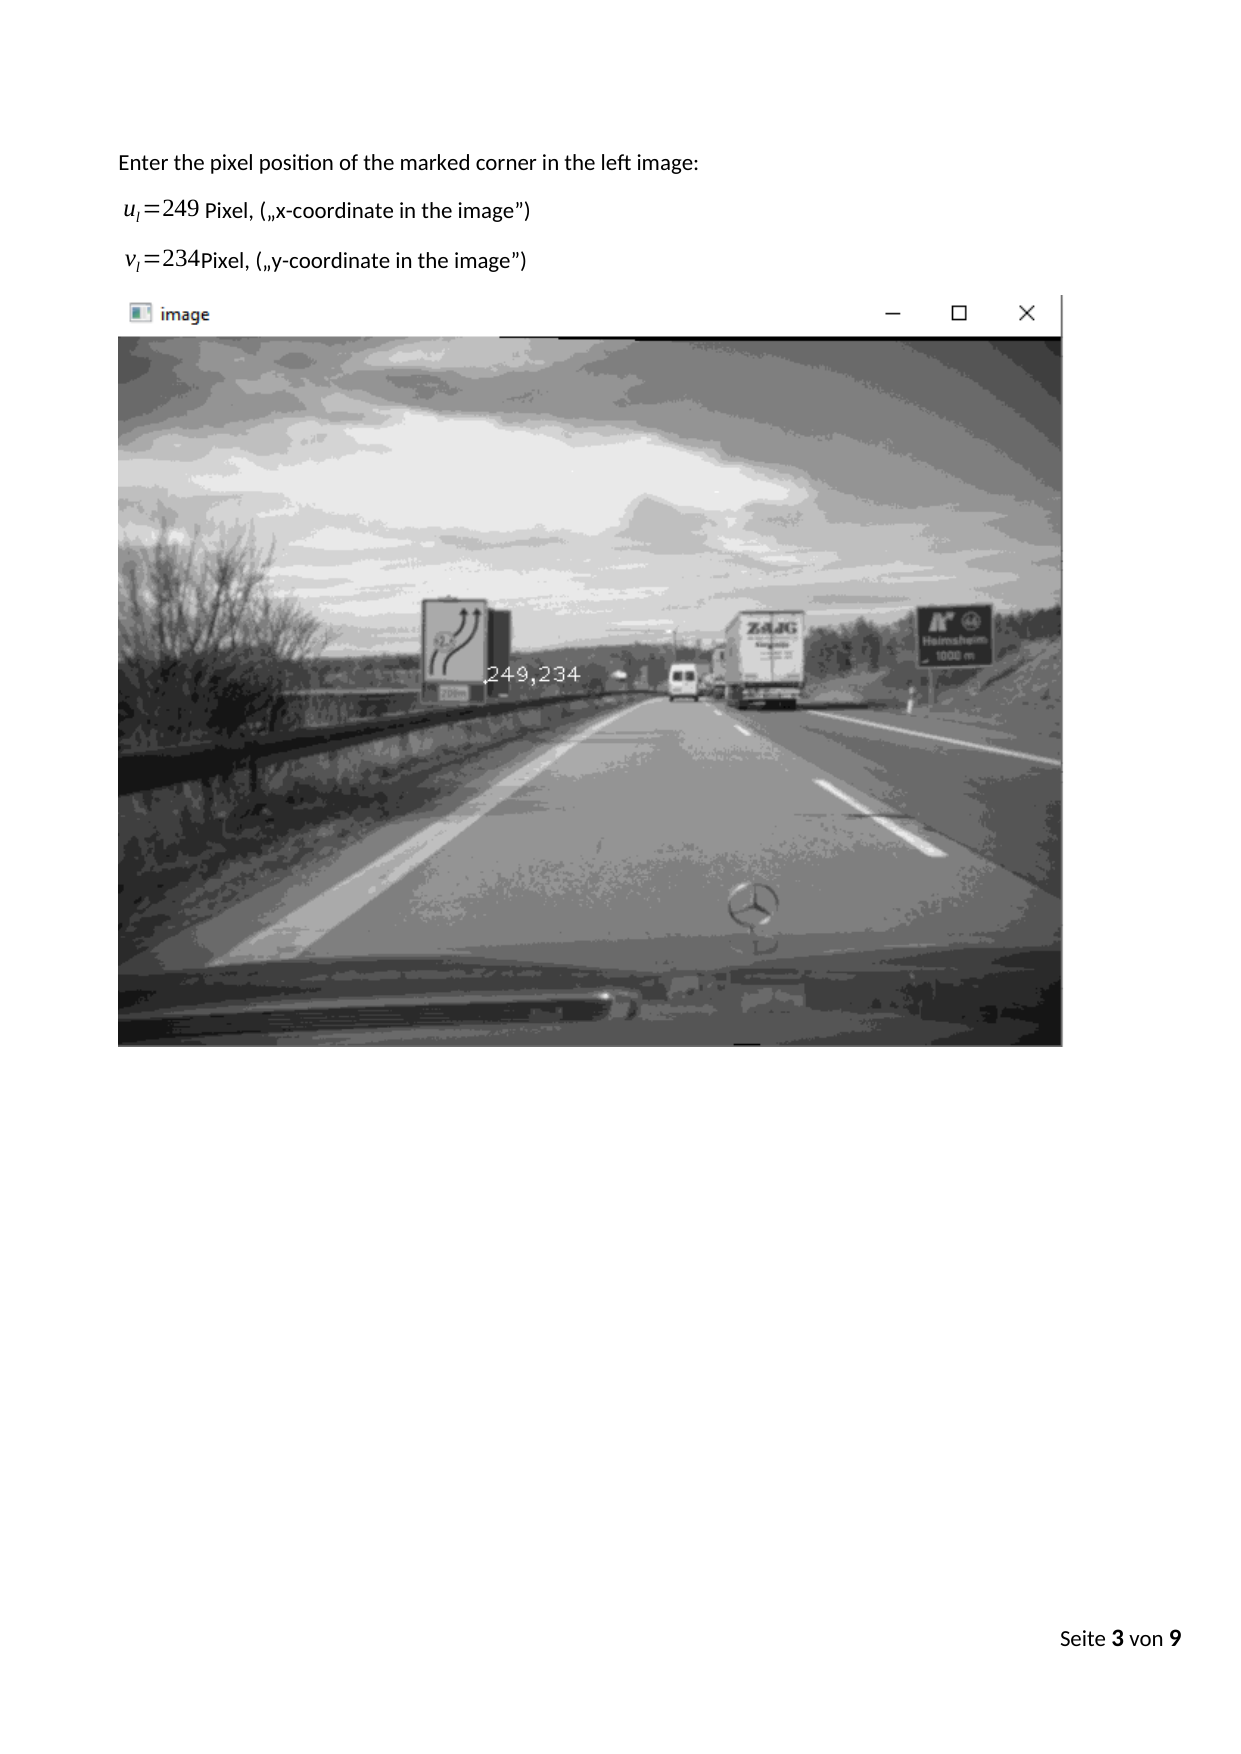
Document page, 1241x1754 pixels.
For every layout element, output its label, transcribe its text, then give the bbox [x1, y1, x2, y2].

text Pixel, („y-coordinate in the image”) [118, 245, 1181, 276]
text Enter the pixel position of the marked corner in the left image: [118, 148, 1181, 176]
text Pixel, („x-coordinate in the image”) [118, 194, 1181, 226]
picture [118, 295, 1064, 1047]
